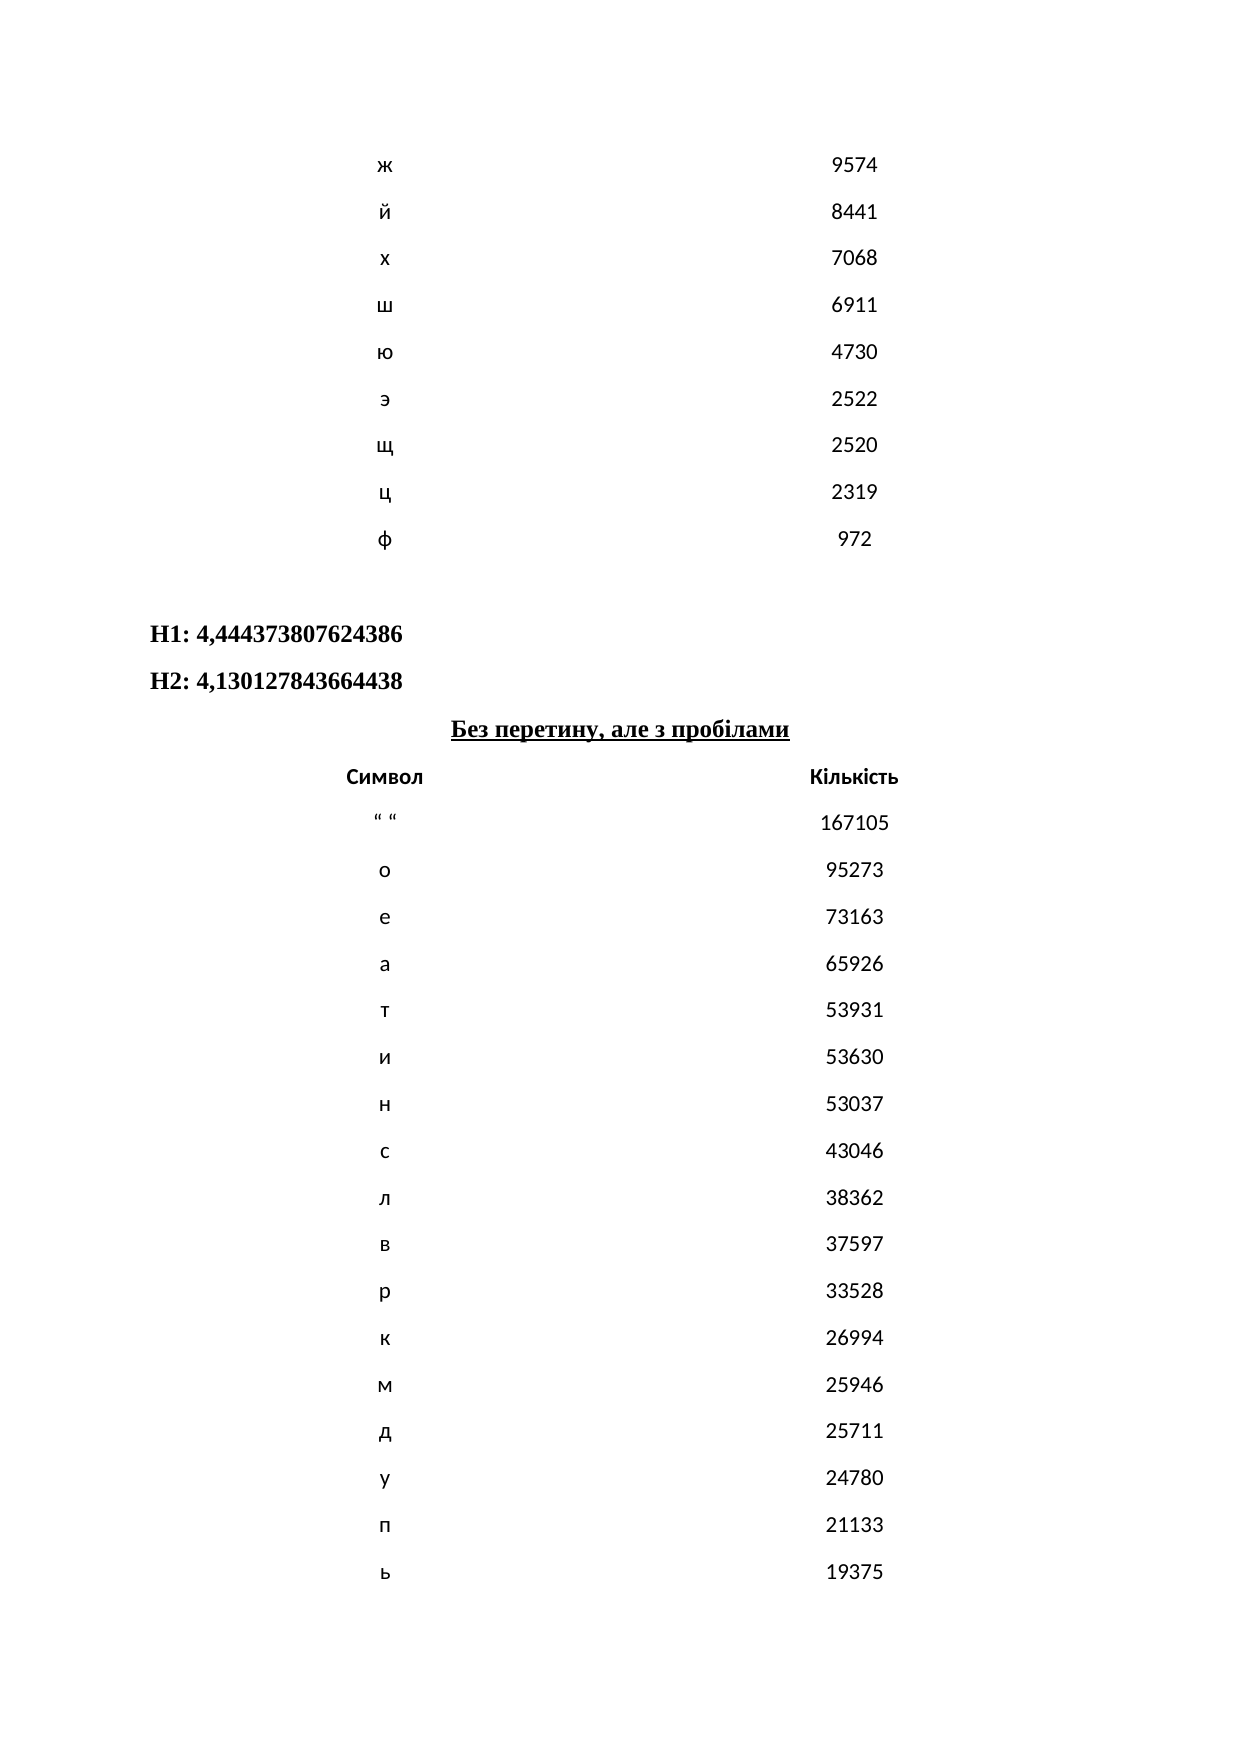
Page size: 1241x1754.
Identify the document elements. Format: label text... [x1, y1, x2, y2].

table_cell 167105 [620, 809, 1089, 855]
table_cell к [150, 1323, 619, 1370]
table_cell в [150, 1230, 619, 1276]
table_cell 9574 [620, 150, 1089, 197]
table_cell 43046 [620, 1136, 1089, 1183]
table_cell 6911 [620, 290, 1089, 337]
text Без перетину, але з пробілами [150, 714, 1090, 743]
table_cell т [150, 996, 619, 1042]
table_cell 2522 [620, 384, 1089, 431]
table_cell а [150, 949, 619, 996]
table_cell 53630 [620, 1043, 1089, 1089]
table_cell ц [150, 478, 619, 524]
table_cell о [150, 855, 619, 902]
table_cell 24780 [620, 1463, 1089, 1510]
table_cell н [150, 1089, 619, 1136]
text H2: 4,130127843664438 [150, 666, 1090, 695]
table_cell 38362 [620, 1183, 1089, 1229]
table_cell 25711 [620, 1417, 1089, 1463]
table_cell у [150, 1463, 619, 1510]
table_cell 7068 [620, 244, 1089, 290]
table_cell й [150, 197, 619, 243]
table_cell ш [150, 290, 619, 337]
table_cell 26994 [620, 1323, 1089, 1370]
table_cell л [150, 1183, 619, 1229]
table_cell с [150, 1136, 619, 1183]
table_cell 8441 [620, 197, 1089, 243]
table_header Кількість [620, 762, 1089, 808]
table_header Символ [150, 762, 619, 808]
table_cell “ “ [150, 809, 619, 855]
table_cell 2520 [620, 431, 1089, 477]
table_cell р [150, 1276, 619, 1323]
table_cell щ [150, 431, 619, 477]
table_cell е [150, 902, 619, 949]
table_cell 19375 [620, 1557, 1089, 1604]
table_cell 2319 [620, 478, 1089, 524]
table_cell ж [150, 150, 619, 197]
text H1: 4,444373807624386 [150, 619, 1090, 647]
table_cell 37597 [620, 1230, 1089, 1276]
table_cell э [150, 384, 619, 431]
table_cell 4730 [620, 337, 1089, 384]
table_cell п [150, 1510, 619, 1557]
table_cell 65926 [620, 949, 1089, 996]
table_cell 73163 [620, 902, 1089, 949]
table_cell ь [150, 1557, 619, 1604]
table_cell 53931 [620, 996, 1089, 1042]
table_cell 21133 [620, 1510, 1089, 1557]
table_cell 33528 [620, 1276, 1089, 1323]
table_cell 95273 [620, 855, 1089, 902]
table_cell 53037 [620, 1089, 1089, 1136]
table_cell и [150, 1043, 619, 1089]
table_cell 25946 [620, 1370, 1089, 1417]
table_cell д [150, 1417, 619, 1463]
table_cell 972 [620, 524, 1089, 571]
table_cell х [150, 244, 619, 290]
table_cell м [150, 1370, 619, 1417]
table_cell ю [150, 337, 619, 384]
table_cell ф [150, 524, 619, 571]
